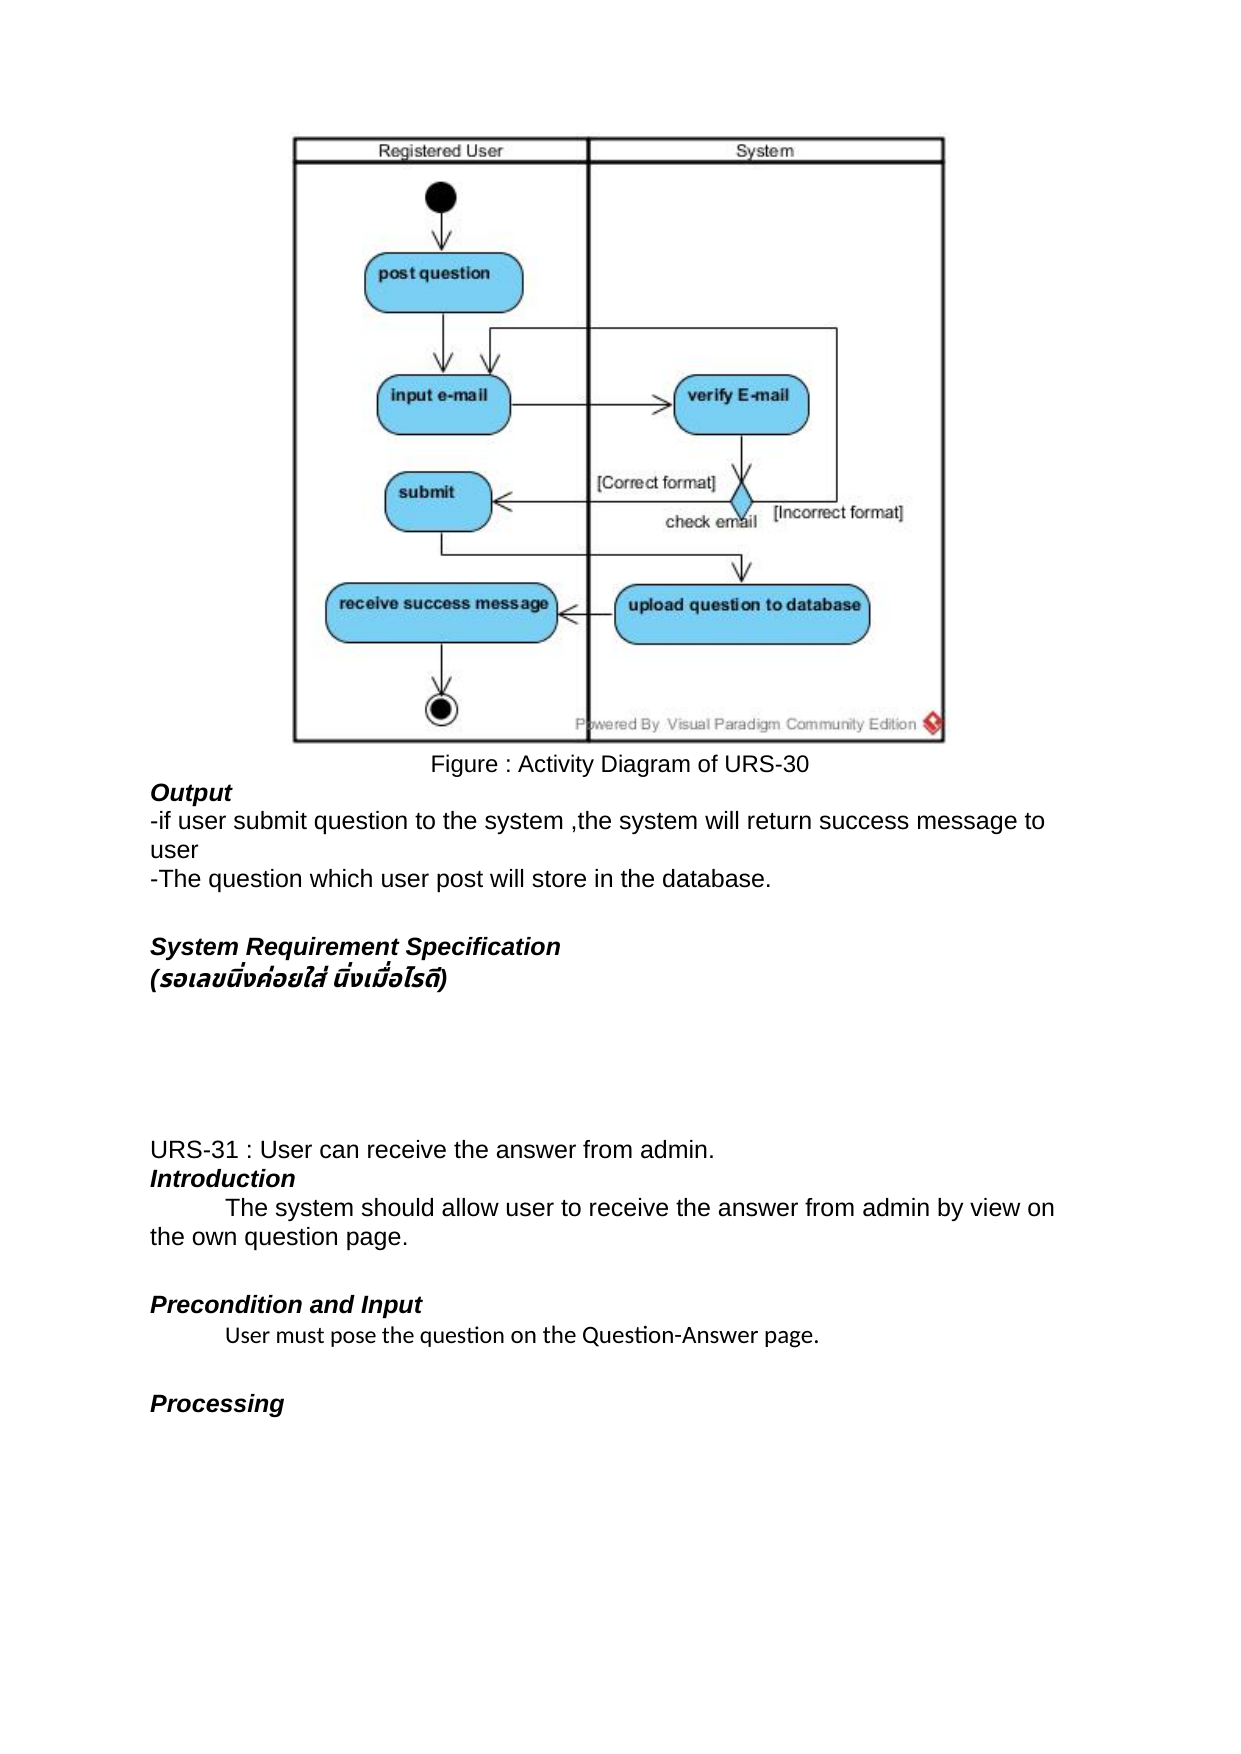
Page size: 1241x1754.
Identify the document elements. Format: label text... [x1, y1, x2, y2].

text Processing [150, 1389, 1090, 1418]
text URS-31 : User can receive the answer from admin. [150, 1135, 1090, 1164]
text -The question which user post will store in the database. [150, 864, 1090, 892]
picture [288, 132, 952, 750]
text Figure : Activity Diagram of URS-30 [150, 750, 1090, 777]
text Output [150, 777, 1090, 806]
text User must pose the question on the Question-Answer page. [150, 1319, 1090, 1349]
text -if user submit question to the system ,the system will return success message to user [150, 806, 1090, 864]
text Precondition and Input [150, 1290, 1090, 1319]
text System Requirement Specification [150, 932, 1090, 961]
text (รอเลขนิ่งค่อยใส่ นิ่งเมื่อไรดี) [150, 961, 1090, 999]
text Introduction [150, 1164, 1090, 1193]
text The system should allow user to receive the answer from admin by view on the own question page. [150, 1193, 1090, 1250]
